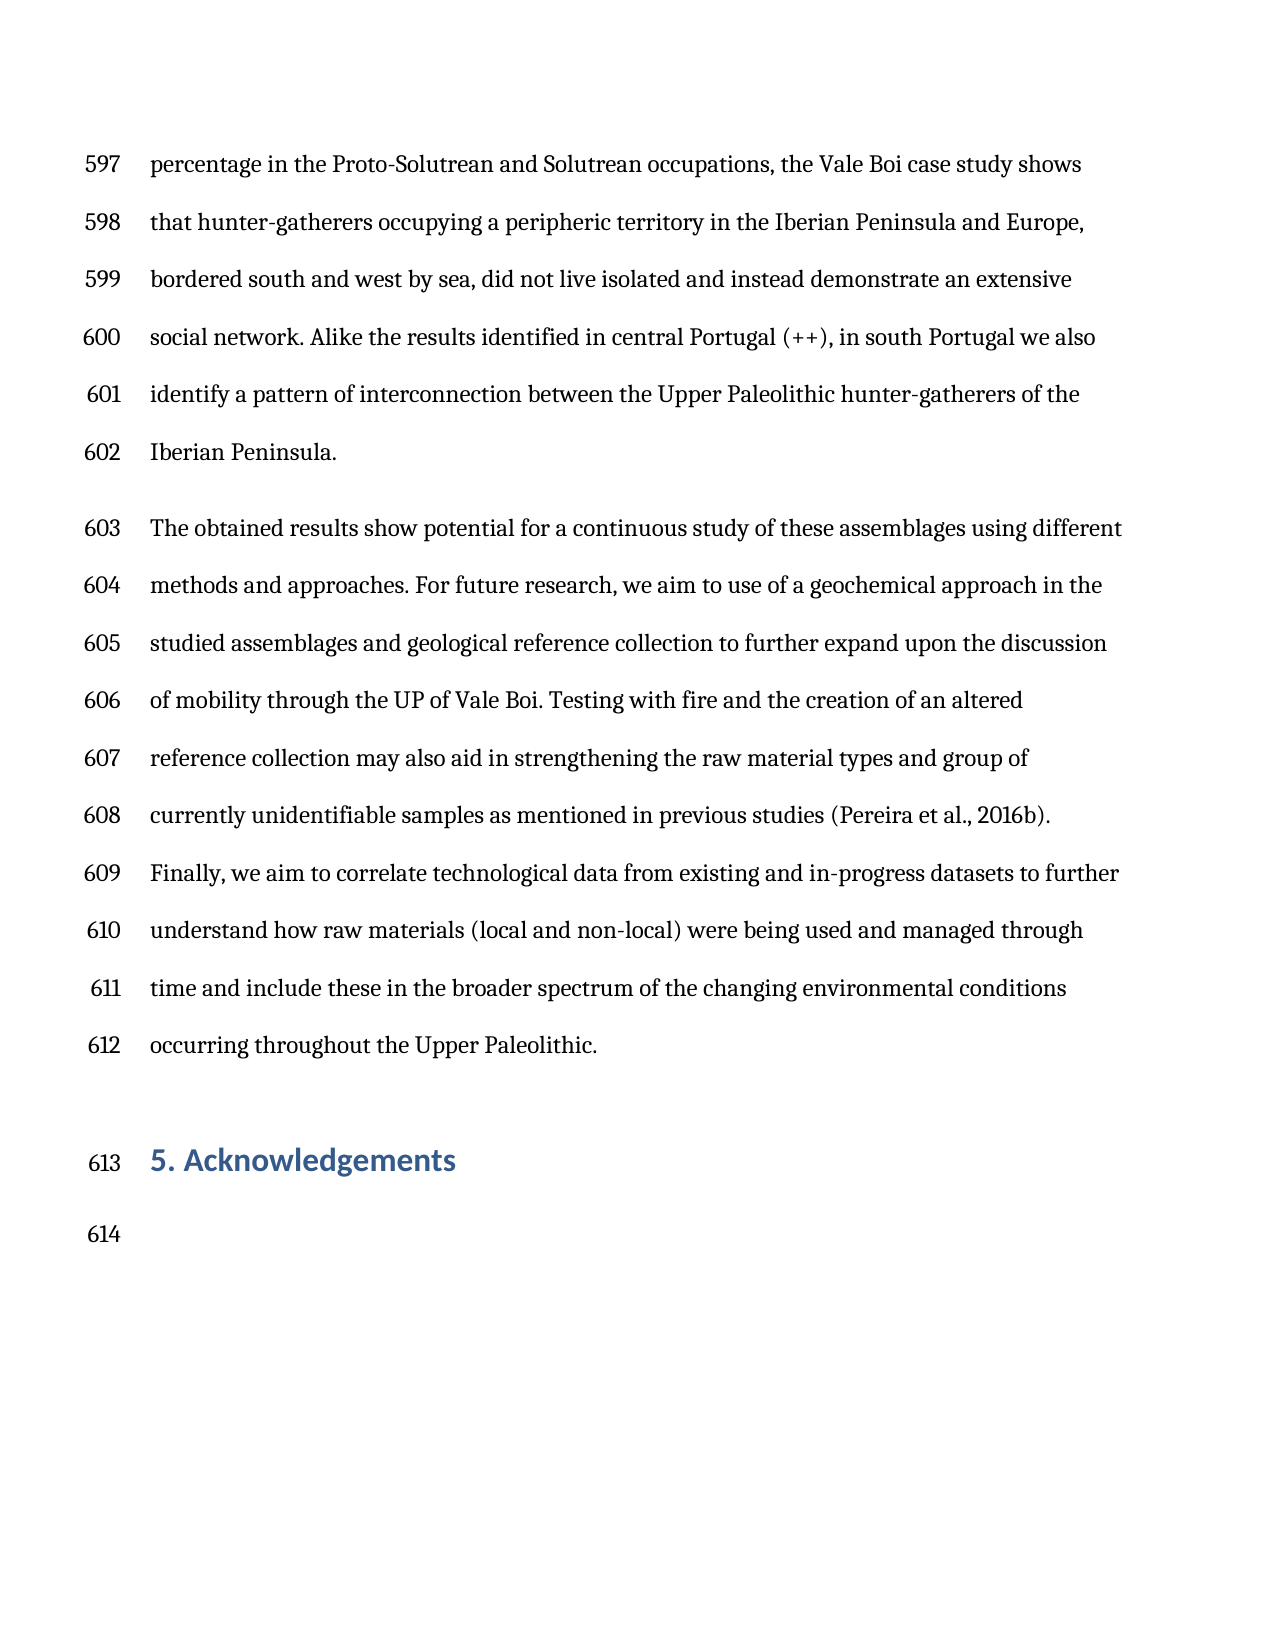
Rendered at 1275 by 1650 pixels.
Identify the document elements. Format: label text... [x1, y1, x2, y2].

subtitle 5. Acknowledgements [150, 1139, 1125, 1179]
text The obtained results show potential for a continuous study of these assemblages using different methods and approaches. For future research, we aim to use of a geochemical approach in the studied assemblages and geological reference collection to further expand upon the discussion of mobility through the UP of Vale Boi. Testing with fire and the creation of an altered reference collection may also aid in strengthening the raw material types and group of currently unidentifiable samples as mentioned in previous studies (Pereira et al., 2016b). Finally, we aim to correlate technological data from existing and in-progress datasets to further understand how raw materials (local and non-local) were being used and managed through time and include these in the broader spectrum of the changing environmental conditions occurring throughout the Upper Paleolithic. [150, 514, 1125, 1060]
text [150, 150, 1125, 466]
